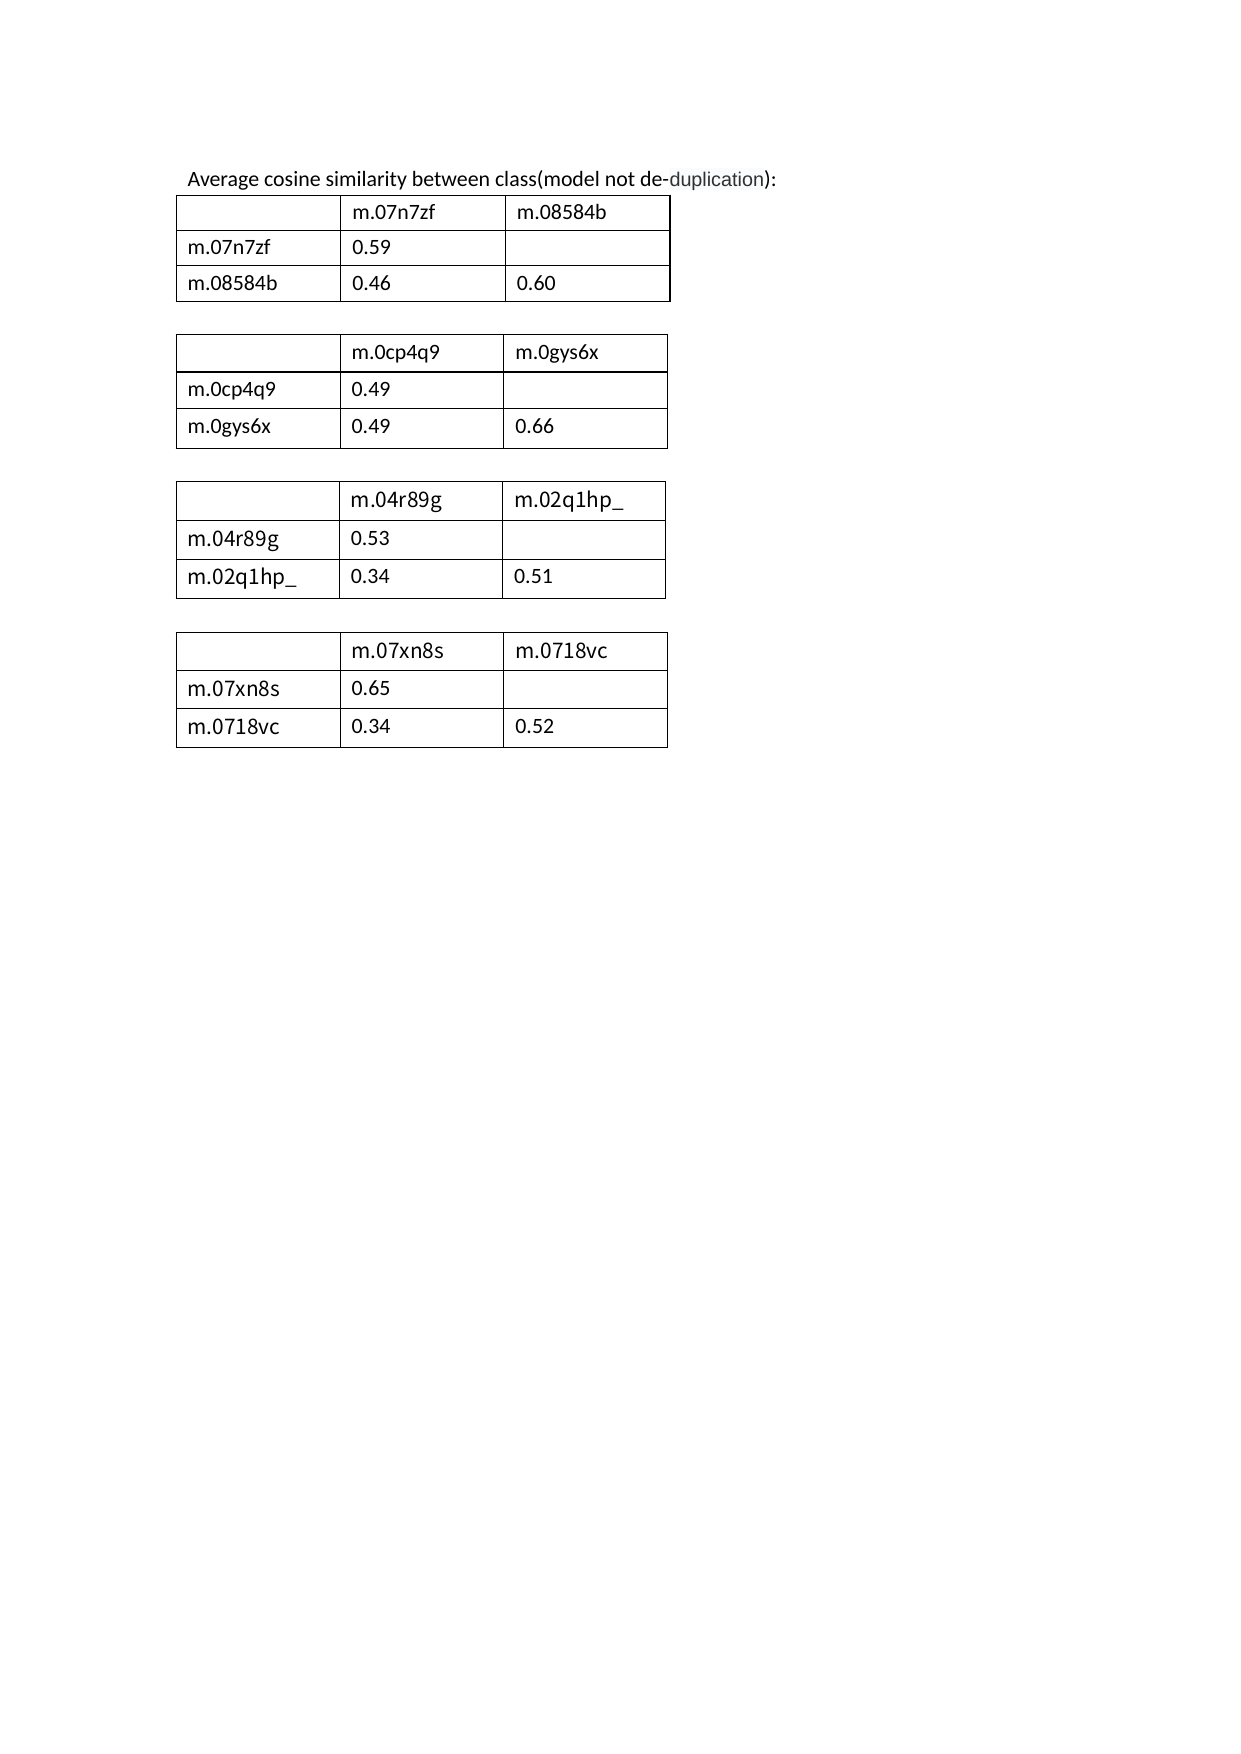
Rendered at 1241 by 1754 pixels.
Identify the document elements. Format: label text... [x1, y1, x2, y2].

table_cell m.07n7zf [177, 231, 340, 265]
table_cell m.02q1hp_ [177, 560, 339, 598]
table_header m.08584b [506, 196, 669, 229]
table_cell [506, 231, 669, 265]
table_header [177, 633, 340, 670]
text Average cosine similarity between class(model not de-duplication): [187, 162, 1053, 194]
table_header [177, 196, 340, 229]
table_cell 0.34 [340, 560, 502, 598]
table_cell m.04r89g [177, 521, 339, 558]
table_header m.0718vc [504, 633, 667, 670]
table_cell m.08584b [177, 266, 340, 301]
table_cell [503, 521, 665, 558]
table_cell 0.51 [503, 560, 665, 598]
table_header m.02q1hp_ [503, 482, 665, 520]
table_cell m.0cp4q9 [177, 373, 340, 408]
table_cell m.0gys6x [177, 409, 340, 448]
table_cell 0.59 [341, 231, 505, 265]
table_cell [504, 671, 667, 708]
table_cell 0.53 [340, 521, 502, 558]
table_cell 0.66 [504, 409, 667, 448]
table_cell 0.52 [504, 709, 667, 747]
table_header m.07xn8s [341, 633, 503, 670]
table_cell 0.49 [341, 373, 503, 408]
table_cell m.0718vc [177, 709, 340, 747]
table_header m.07n7zf [341, 196, 505, 229]
table_header [177, 335, 340, 371]
table_cell 0.65 [341, 671, 503, 708]
table_header [177, 482, 339, 520]
table_cell 0.49 [341, 409, 503, 448]
table_cell [504, 373, 667, 408]
table_header m.0cp4q9 [341, 335, 503, 371]
table_cell m.07xn8s [177, 671, 340, 708]
table_header m.0gys6x [504, 335, 667, 371]
table_cell 0.46 [341, 266, 505, 301]
table_cell 0.34 [341, 709, 503, 747]
table_cell 0.60 [506, 266, 669, 301]
table_header m.04r89g [340, 482, 502, 520]
